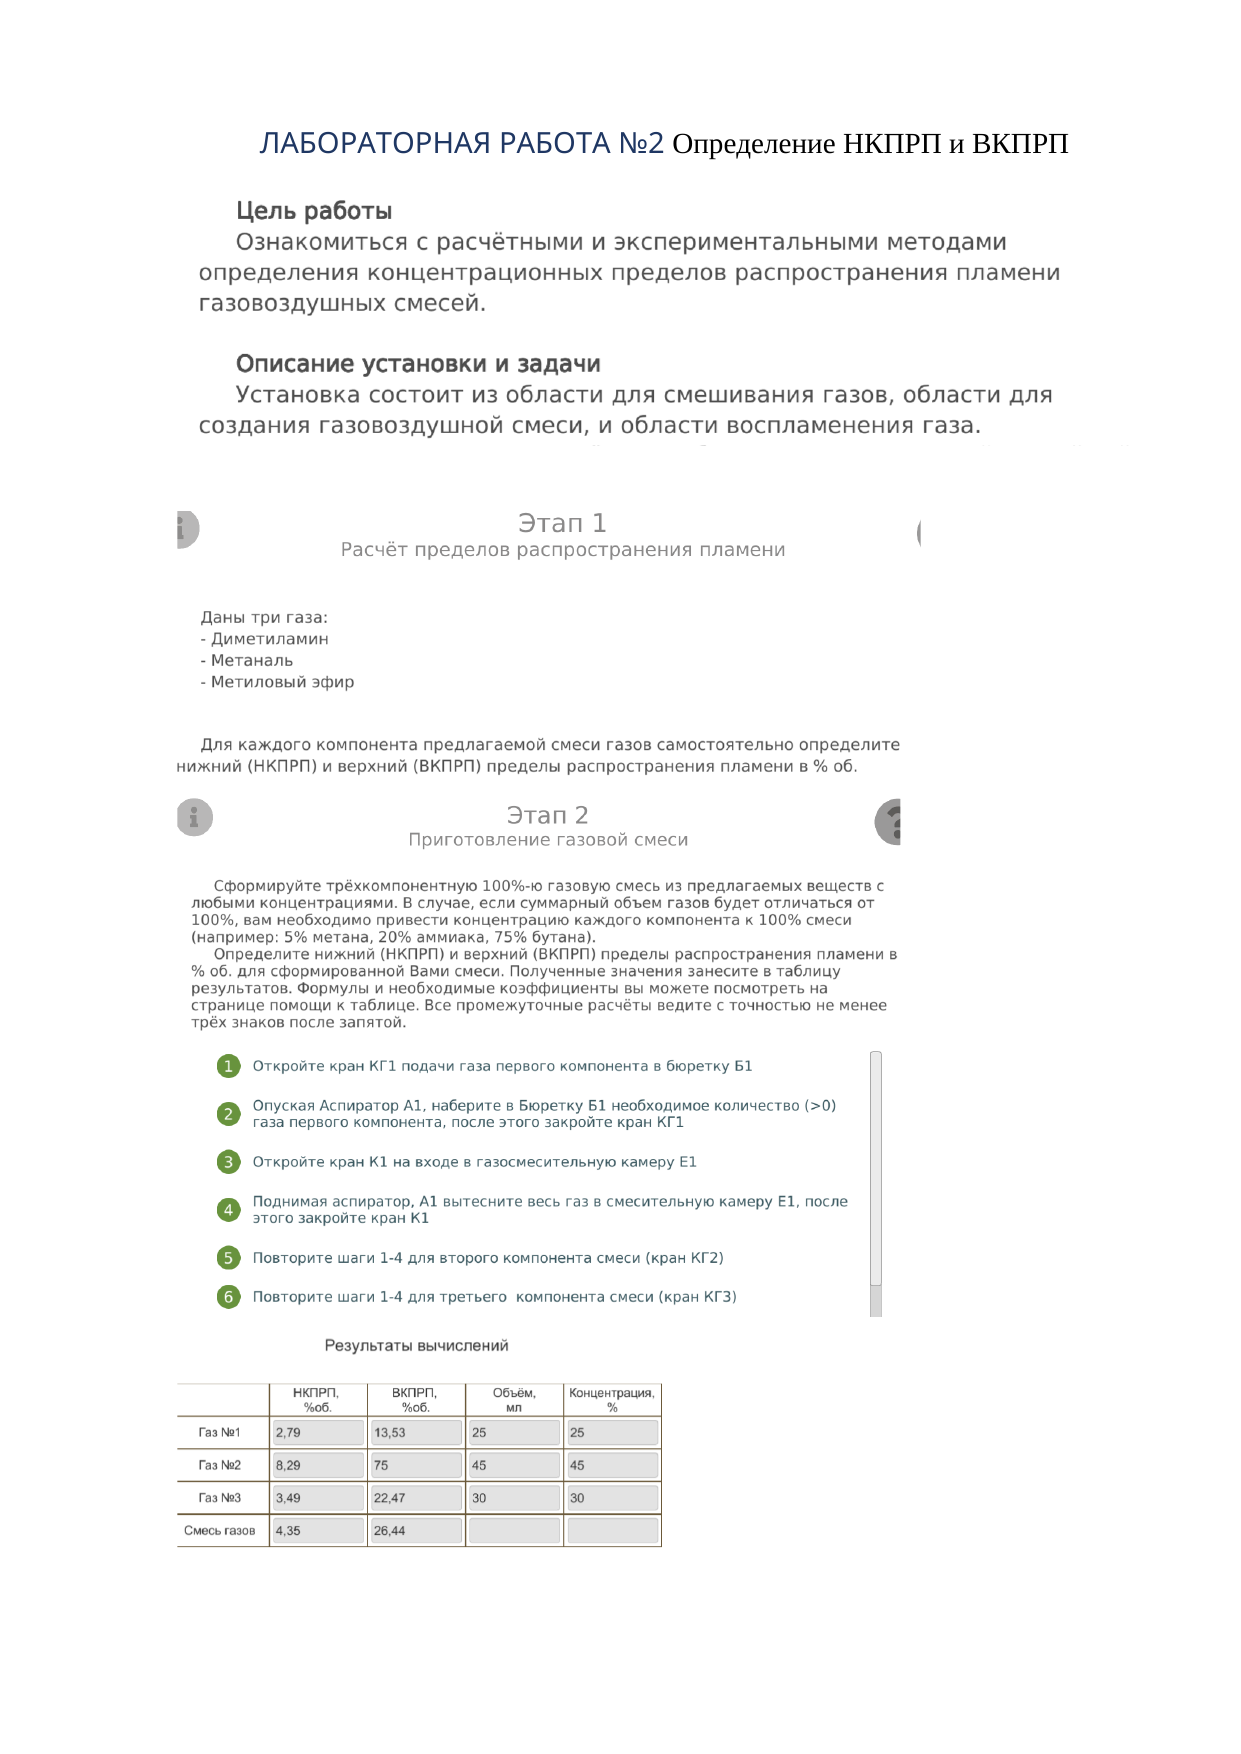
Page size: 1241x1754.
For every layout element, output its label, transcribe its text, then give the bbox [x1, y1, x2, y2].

picture [177, 511, 921, 779]
subtitle ЛАБОРАТОРНАЯ РАБОТА №2 Определение НКПРП и ВКПРП [177, 122, 1152, 162]
picture [177, 797, 901, 1317]
picture [177, 1335, 671, 1554]
picture [177, 181, 1152, 446]
